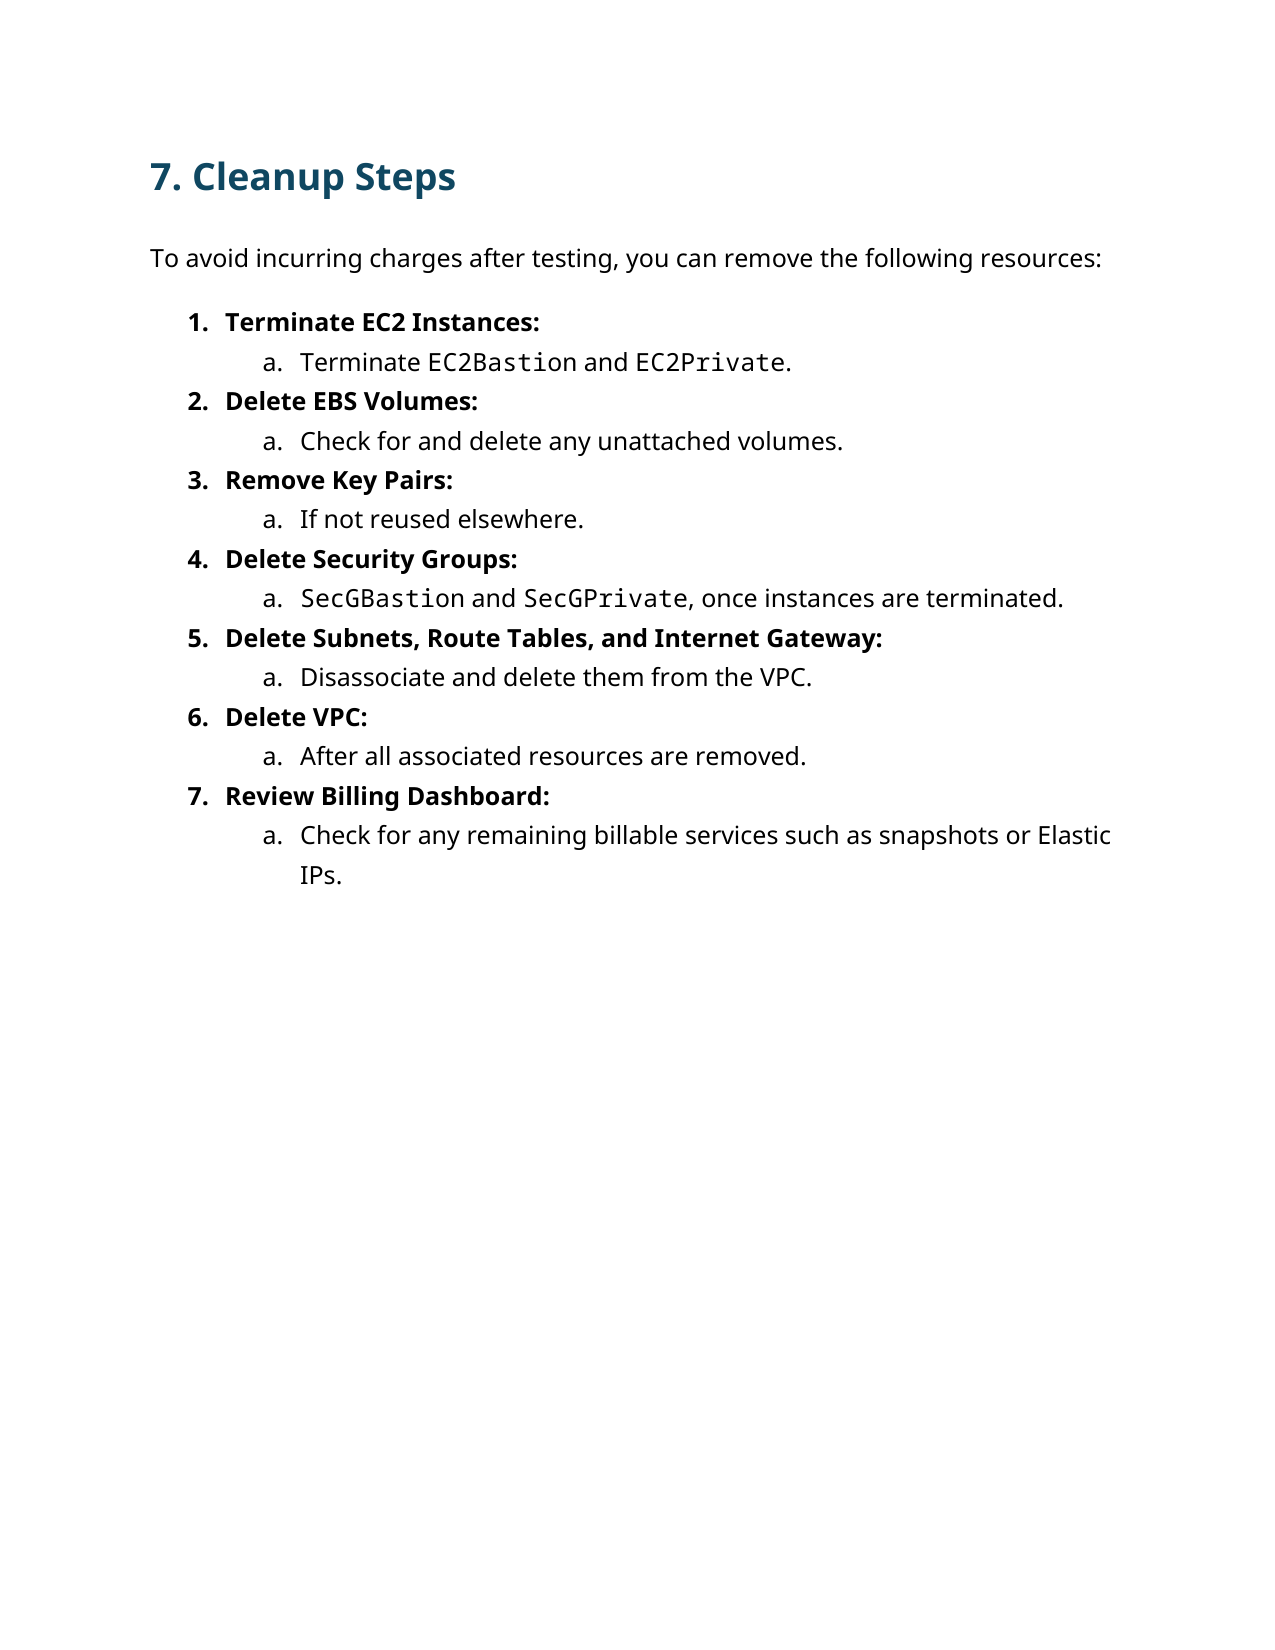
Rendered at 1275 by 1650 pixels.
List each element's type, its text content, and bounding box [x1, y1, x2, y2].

list Check for any remaining billable services such as snapshots or Elastic IPs. [262, 818, 1125, 892]
list Delete Security Groups: [187, 542, 1125, 576]
list After all associated resources are removed. [262, 739, 1125, 773]
text To avoid incurring charges after testing, you can remove the following resources: [150, 240, 1125, 274]
list Terminate EC2 Instances: [187, 305, 1125, 339]
list If not reused elsewhere. [262, 502, 1125, 536]
list Check for and delete any unattached volumes. [262, 423, 1125, 457]
list Remove Key Pairs: [187, 463, 1125, 497]
list SecGBastion and SecGPrivate, once instances are terminated. [262, 581, 1125, 615]
list Review Billing Dashboard: [187, 778, 1125, 813]
list Terminate EC2Bastion and EC2Private. [262, 344, 1125, 378]
list Delete Subnets, Route Tables, and Internet Gateway: [187, 621, 1125, 655]
list Delete VPC: [187, 699, 1125, 734]
list Delete EBS Volumes: [187, 384, 1125, 418]
list Disassociate and delete them from the VPC. [262, 660, 1125, 694]
subtitle 7. Cleanup Steps [150, 150, 1125, 201]
